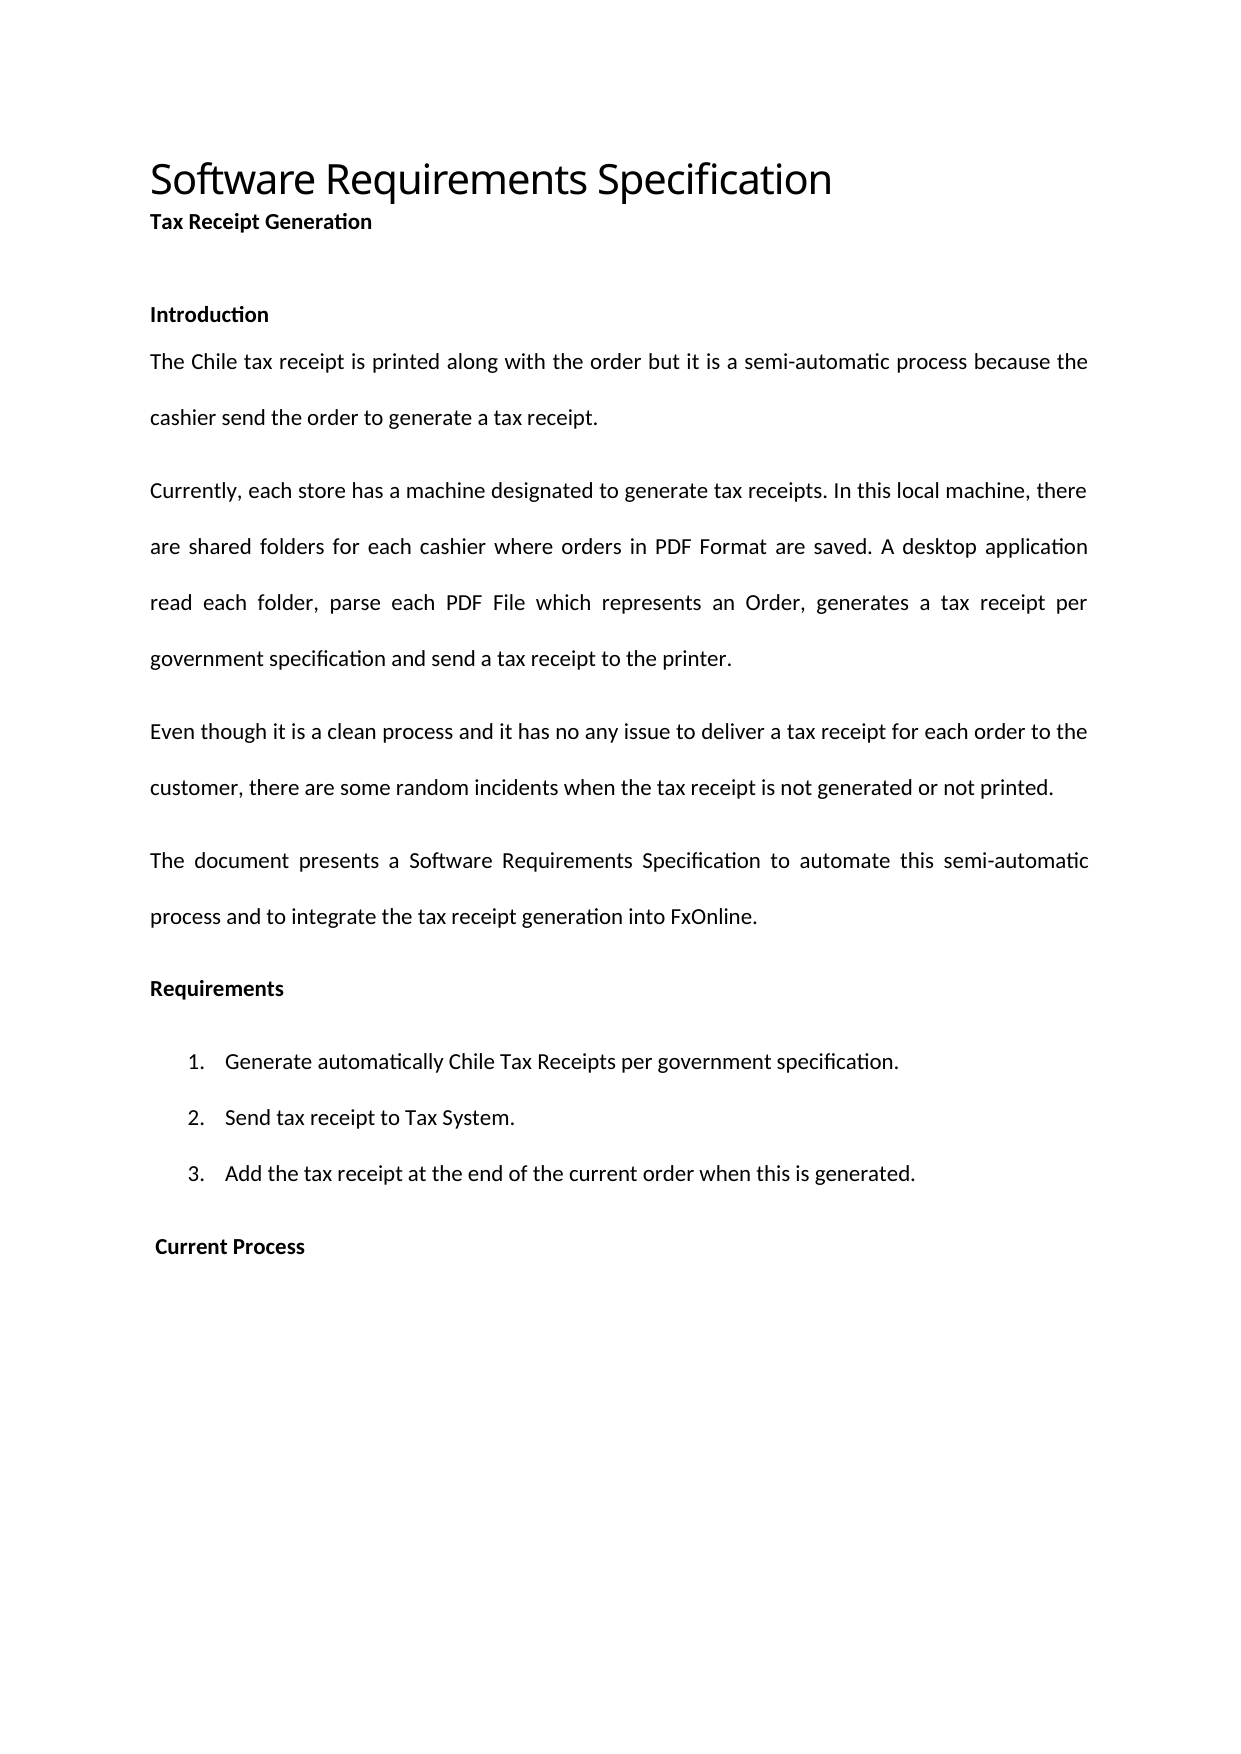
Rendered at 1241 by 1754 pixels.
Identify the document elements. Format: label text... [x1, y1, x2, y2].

text Currently, each store has a machine designated to generate tax receipts. In this local machine, there are shared folders for each cashier where orders in PDF Format are saved. A desktop application read each folder, parse each PDF File which represents an Order, generates a tax receipt per government specification and send a tax receipt to the printer. [150, 476, 1090, 672]
text Even though it is a clean process and it has no any issue to deliver a tax receipt for each order to the customer, there are some random incidents when the tax receipt is not generated or not printed. [150, 717, 1090, 801]
title Software Requirements Specification [150, 150, 1090, 207]
list Generate automatically Chile Tax Receipts per government specification. [187, 1047, 1090, 1075]
text Requirements [150, 974, 1090, 1002]
list Send tax receipt to Tax System. [187, 1103, 1090, 1131]
text The document presents a Software Requirements Specification to automate this semi-automatic process and to integrate the tax receipt generation into FxOnline. [150, 846, 1090, 930]
text The Chile tax receipt is printed along with the order but it is a semi-automatic process because the cashier send the order to generate a tax receipt. [150, 347, 1090, 431]
list Add the tax receipt at the end of the current order when this is generated. [187, 1159, 1090, 1187]
text Current Process [150, 1232, 1090, 1260]
text Tax Receipt Generation [150, 207, 1090, 235]
text Introduction [150, 301, 1090, 328]
